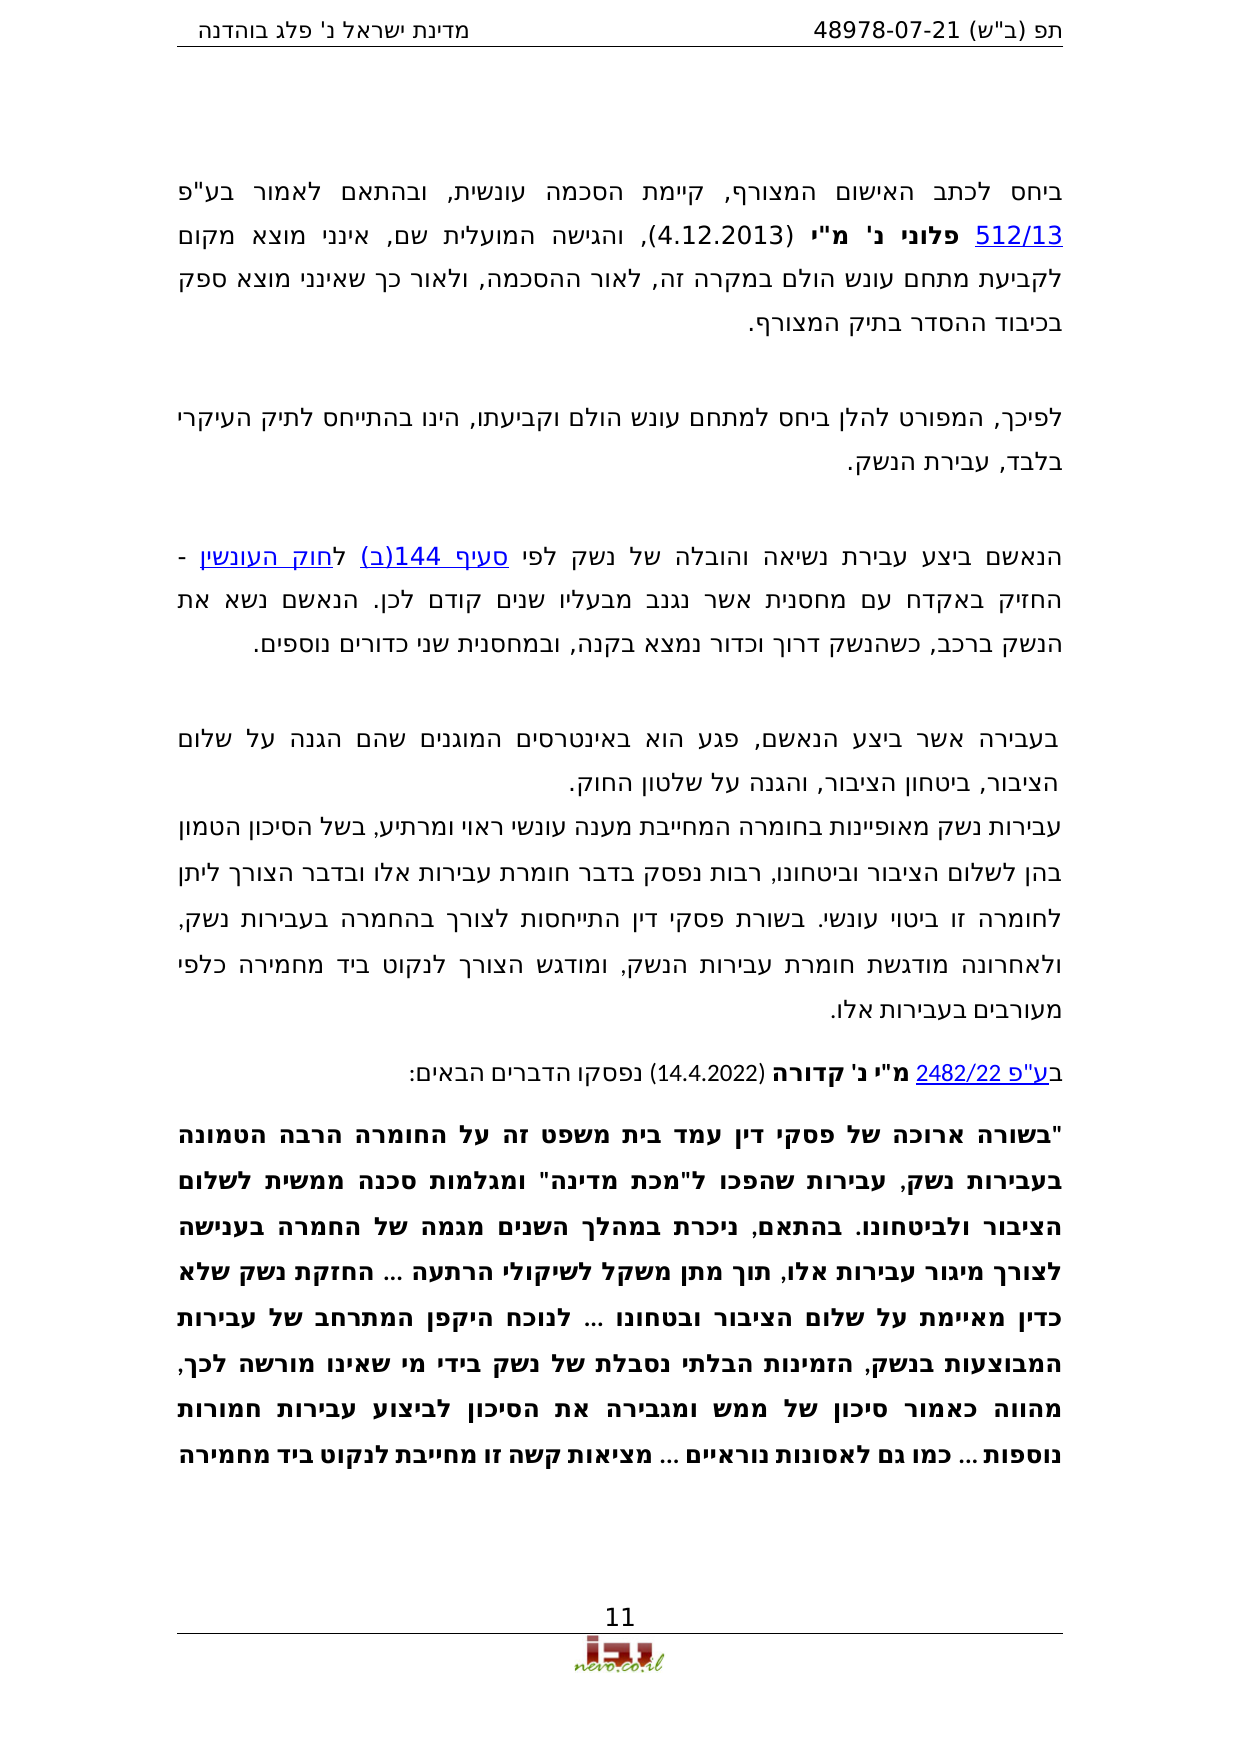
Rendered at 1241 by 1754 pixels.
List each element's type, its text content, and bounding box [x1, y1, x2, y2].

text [177, 1119, 1063, 1470]
text עבירות נשק מאופיינות בחומרה המחייבת מענה עונשי ראוי ומרתיע, בשל הסיכון הטמון בהן לשלום הציבור וביטחונו, רבות נפסק בדבר חומרת עבירות אלו ובדבר הצורך ליתן לחומרה זו ביטוי עונשי. בשורת פסקי דין התייחסות לצורך בהחמרה בעבירות נשק, ולאחרונה מודגשת חומרת עבירות הנשק, ומודגש הצורך לנקוט ביד מחמירה כלפי מעורבים בעבירות אלו. [177, 812, 1063, 1025]
picture [574, 1635, 666, 1673]
text ביחס לכתב האישום המצורף, קיימת הסכמה עונשית, ובהתאם לאמור בע"פ 512/13 פלוני נ' מ"י (4.12.2013), והגישה המועלית שם, אינני מוצא מקום לקביעת מתחם עונש הולם במקרה זה, לאור ההסכמה, ולאור כך שאינני מוצא ספק בכיבוד ההסדר בתיק המצורף. [177, 177, 1063, 338]
text בע"פ 2482/22 מ"י נ' קדורה (14.4.2022) נפסקו הדברים הבאים: [177, 1057, 1063, 1087]
text הנאשם ביצע עבירת נשיאה והובלה של נשק לפי סעיף 144(ב) לחוק העונשין - החזיק באקדח עם מחסנית אשר נגנב מבעליו שנים קודם לכן. הנאשם נשא את הנשק ברכב, כשהנשק דרוך וכדור נמצא בקנה, ובמחסנית שני כדורים נוספים. [177, 542, 1063, 658]
text לפיכך, המפורט להלן ביחס למתחם עונש הולם וקביעתו, הינו בהתייחס לתיק העיקרי בלבד, עבירת הנשק. [177, 403, 1063, 476]
text בעבירה אשר ביצע הנאשם, פגע הוא באינטרסים המוגנים שהם הגנה על שלום הציבור, ביטחון הציבור, והגנה על שלטון החוק. [177, 724, 1059, 797]
